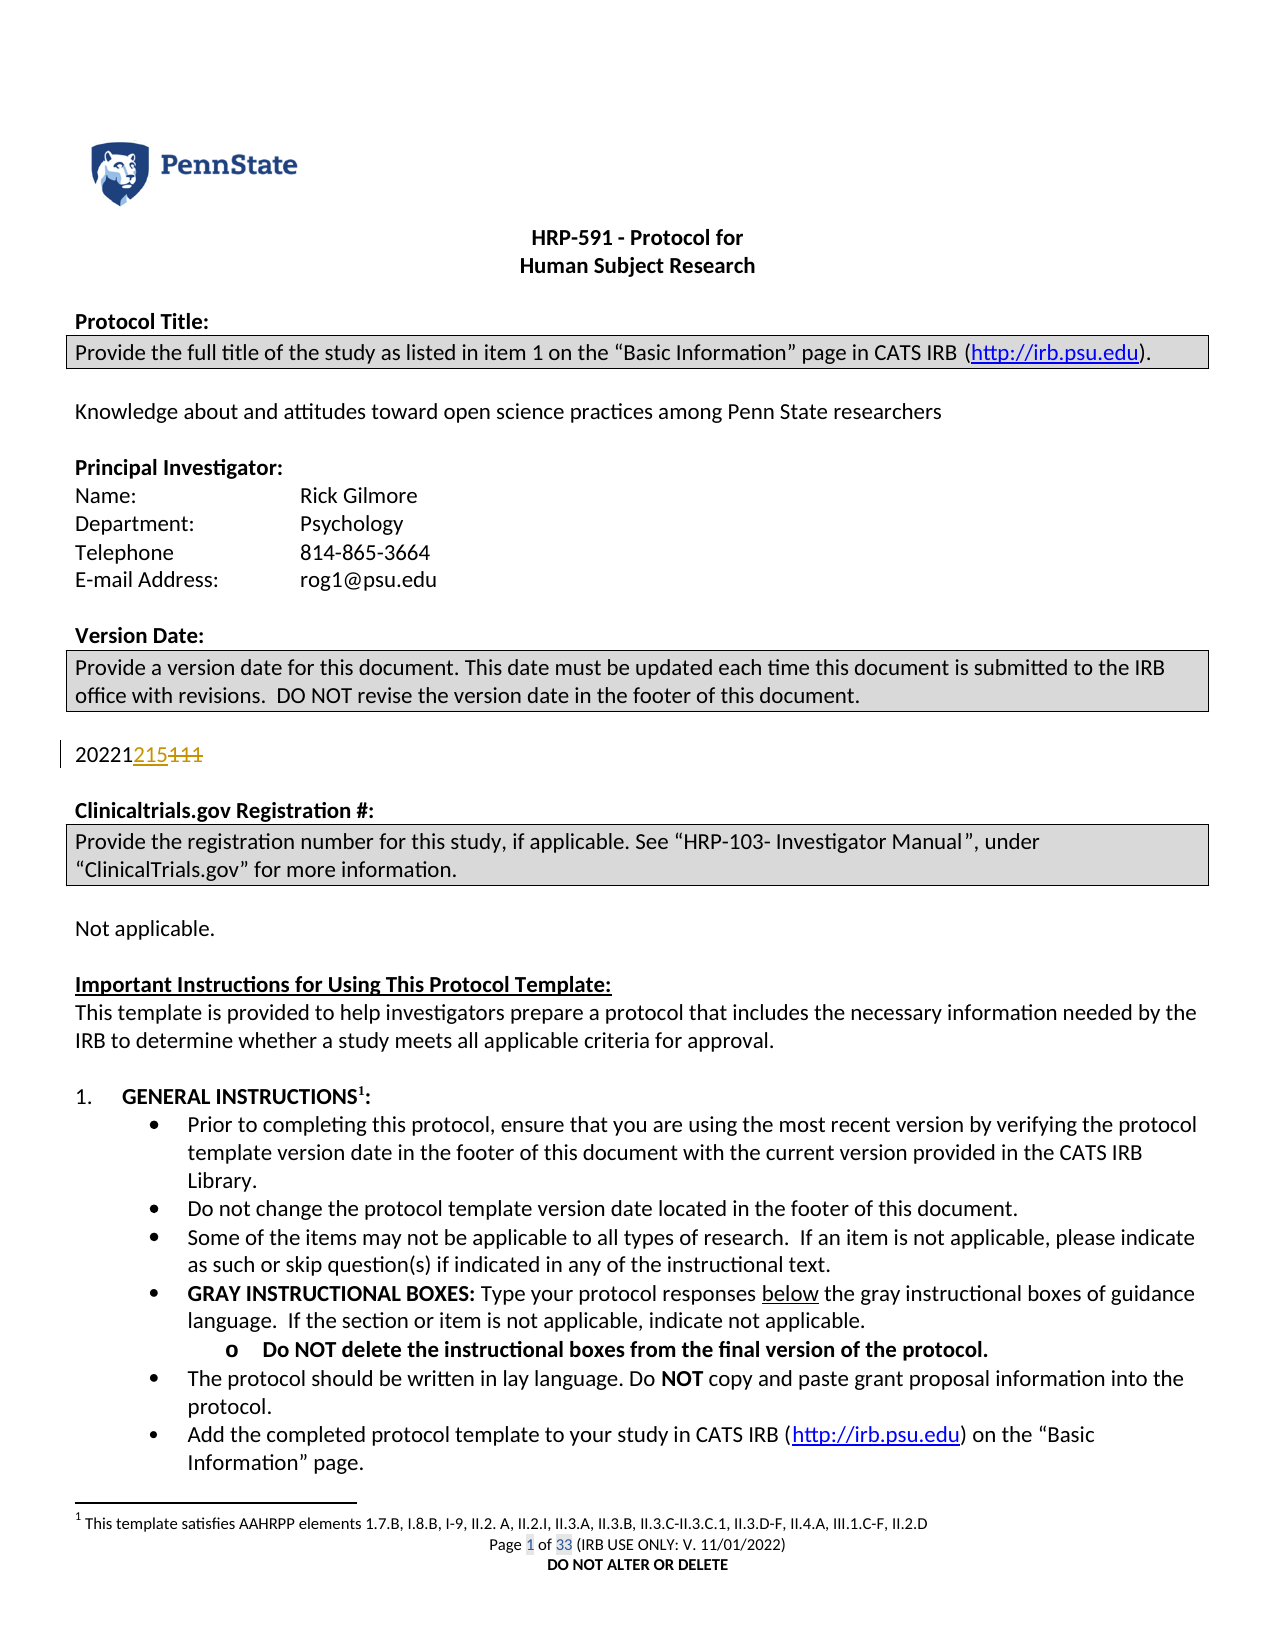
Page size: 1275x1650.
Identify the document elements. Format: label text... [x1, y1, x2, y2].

list Add the completed protocol template to your study in CATS IRB (http://irb.psu.edu) on the “Basic Information” page. [150, 1420, 1200, 1476]
picture [75, 123, 313, 224]
text Provide the full title of the study as listed in item 1 on the “Basic Information” page in CATS IRB (http://irb.psu.edu). [67, 336, 1208, 368]
list GRAY INSTRUCTIONAL BOXES: Type your protocol responses below the gray instructional boxes of guidance language. If the section or item is not applicable, indicate not applicable. [150, 1279, 1200, 1335]
text Department: Psychology [75, 509, 1200, 538]
text Provide a version date for this document. This date must be updated each time this document is submitted to the IRB office with revisions. DO NOT revise the version date in the footer of this document. [67, 651, 1208, 711]
text 20221 [75, 740, 1200, 768]
list Prior to completing this protocol, ensure that you are using the most recent version by verifying the protocol template version date in the footer of this document with the current version provided in the CATS IRB Library. [150, 1111, 1200, 1194]
list GENERAL INSTRUCTIONS: [75, 1082, 1200, 1111]
text Provide the registration number for this study, if applicable. See “HRP-103- Investigator Manual”, under “ClinicalTrials.gov” for more information. [67, 825, 1208, 885]
text Principal Investigator: [75, 453, 1200, 482]
text E-mail Address: rog1@psu.edu [75, 566, 1200, 594]
text Important Instructions for Using This Protocol Template: [75, 970, 1200, 998]
text This template is provided to help investigators prepare a protocol that includes the necessary information needed by the IRB to determine whether a study meets all applicable criteria for approval. [75, 998, 1200, 1054]
text Not applicable. [75, 914, 1200, 942]
list Do NOT delete the instructional boxes from the final version of the protocol. [225, 1335, 1200, 1364]
list Some of the items may not be applicable to all types of research. If an item is not applicable, please indicate as such or skip question(s) if indicated in any of the instructional text. [150, 1223, 1200, 1279]
text Knowledge about and attitudes toward open science practices among Penn State researchers [75, 397, 1200, 426]
text Telephone 814-865-3664 [75, 538, 1200, 566]
text Name: Rick Gilmore [75, 482, 1200, 509]
text HRP-591 - Protocol for [75, 223, 1200, 251]
text Protocol Title: [75, 307, 1200, 335]
text Human Subject Research [75, 251, 1200, 279]
list Do not change the protocol template version date located in the footer of this document. [150, 1194, 1200, 1223]
text Clinicaltrials.gov Registration #: [75, 796, 1200, 824]
text Version Date: [75, 622, 1200, 650]
list The protocol should be written in lay language. Do NOT copy and paste grant proposal information into the protocol. [150, 1364, 1200, 1420]
